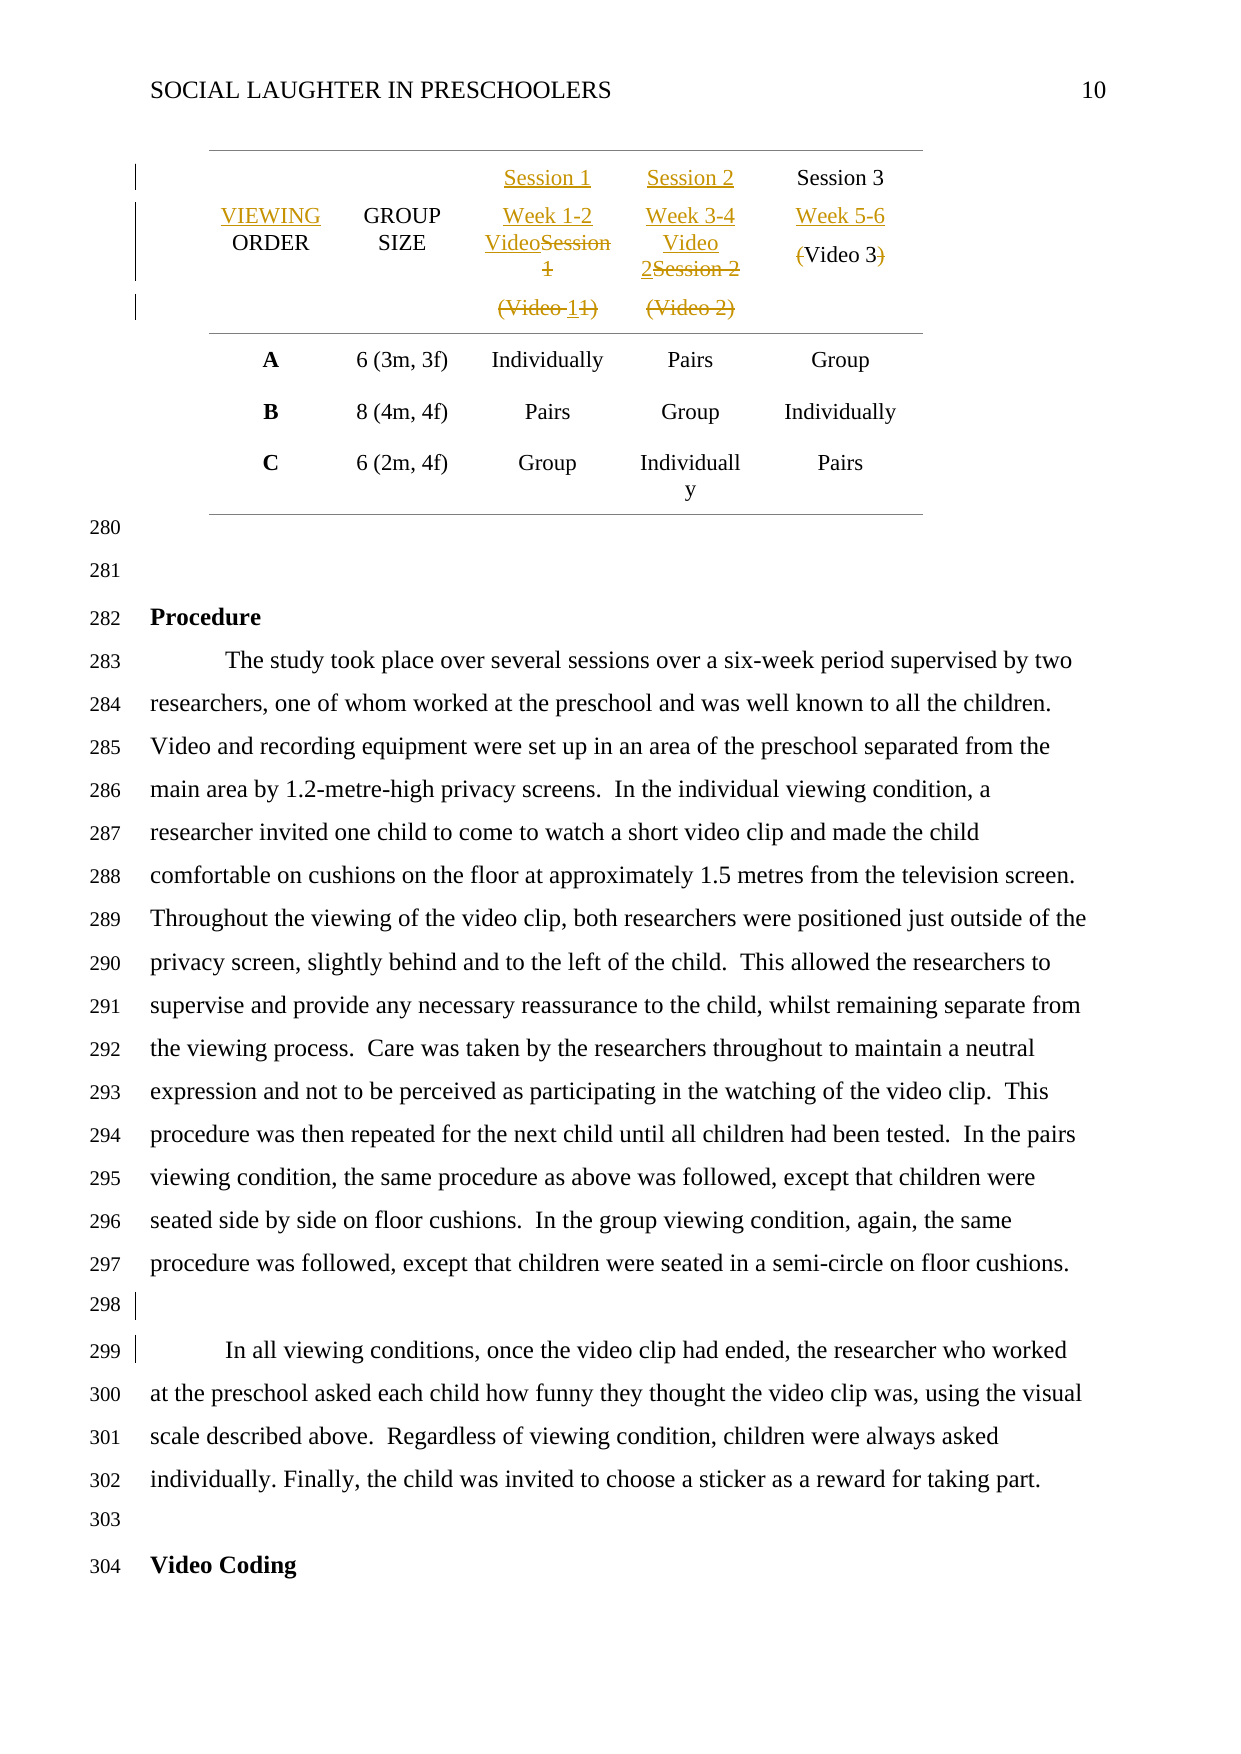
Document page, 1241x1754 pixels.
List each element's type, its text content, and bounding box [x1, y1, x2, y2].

table_cell 8 (4m, 4f) [332, 385, 472, 437]
table_cell B [209, 385, 332, 437]
table_cell Group [758, 334, 923, 385]
table_cell Individually [623, 437, 757, 514]
table_cell Group [472, 437, 623, 514]
table_header [623, 151, 757, 333]
table_cell Pairs [623, 334, 757, 385]
text Procedure [150, 602, 1090, 630]
table_cell C [209, 437, 332, 514]
table_header Session 3 Video 3 [758, 151, 923, 333]
text The study took place over several sessions over a six-week period supervised by two researchers, one of whom worked at the preschool and was well known to all the children. Video and recording equipment were set up in an area of the preschool separated from the main area by 1.2-metre-high privacy screens. In the individual viewing condition, a researcher invited one child to come to watch a short video clip and made the child comfortable on cushions on the floor at approximately 1.5 metres from the television screen. Throughout the viewing of the video clip, both researchers were positioned just outside of the privacy screen, slightly behind and to the left of the child. This allowed the researchers to supervise and provide any necessary reassurance to the child, whilst remaining separate from the viewing process. Care was taken by the researchers throughout to maintain a neutral expression and not to be perceived as participating in the watching of the video clip. This procedure was then repeated for the next child until all children had been tested. In the pairs viewing condition, the same procedure as above was followed, except that children were seated side by side on floor cushions. In the group viewing condition, again, the same procedure was followed, except that children were seated in a semi-circle on floor cushions. [150, 645, 1090, 1277]
table_header [472, 151, 623, 333]
table_cell Pairs [472, 385, 623, 437]
table_cell Individually [758, 385, 923, 437]
table_header GROUP SIZE [332, 151, 472, 333]
text In all viewing conditions, once the video clip had ended, the researcher who worked at the preschool asked each child how funny they thought the video clip was, using the visual scale described above. Regardless of viewing condition, children were always asked individually. Finally, the child was invited to choose a sticker as a reward for taking part. [150, 1335, 1090, 1493]
table_cell Individually [472, 334, 623, 385]
table_header ORDER [209, 151, 332, 333]
table_cell Group [623, 385, 757, 437]
table_cell 6 (2m, 4f) [332, 437, 472, 514]
text Video Coding [150, 1550, 1090, 1579]
table_cell 6 (3m, 3f) [332, 334, 472, 385]
table_cell Pairs [758, 437, 923, 514]
table_cell A [209, 334, 332, 385]
